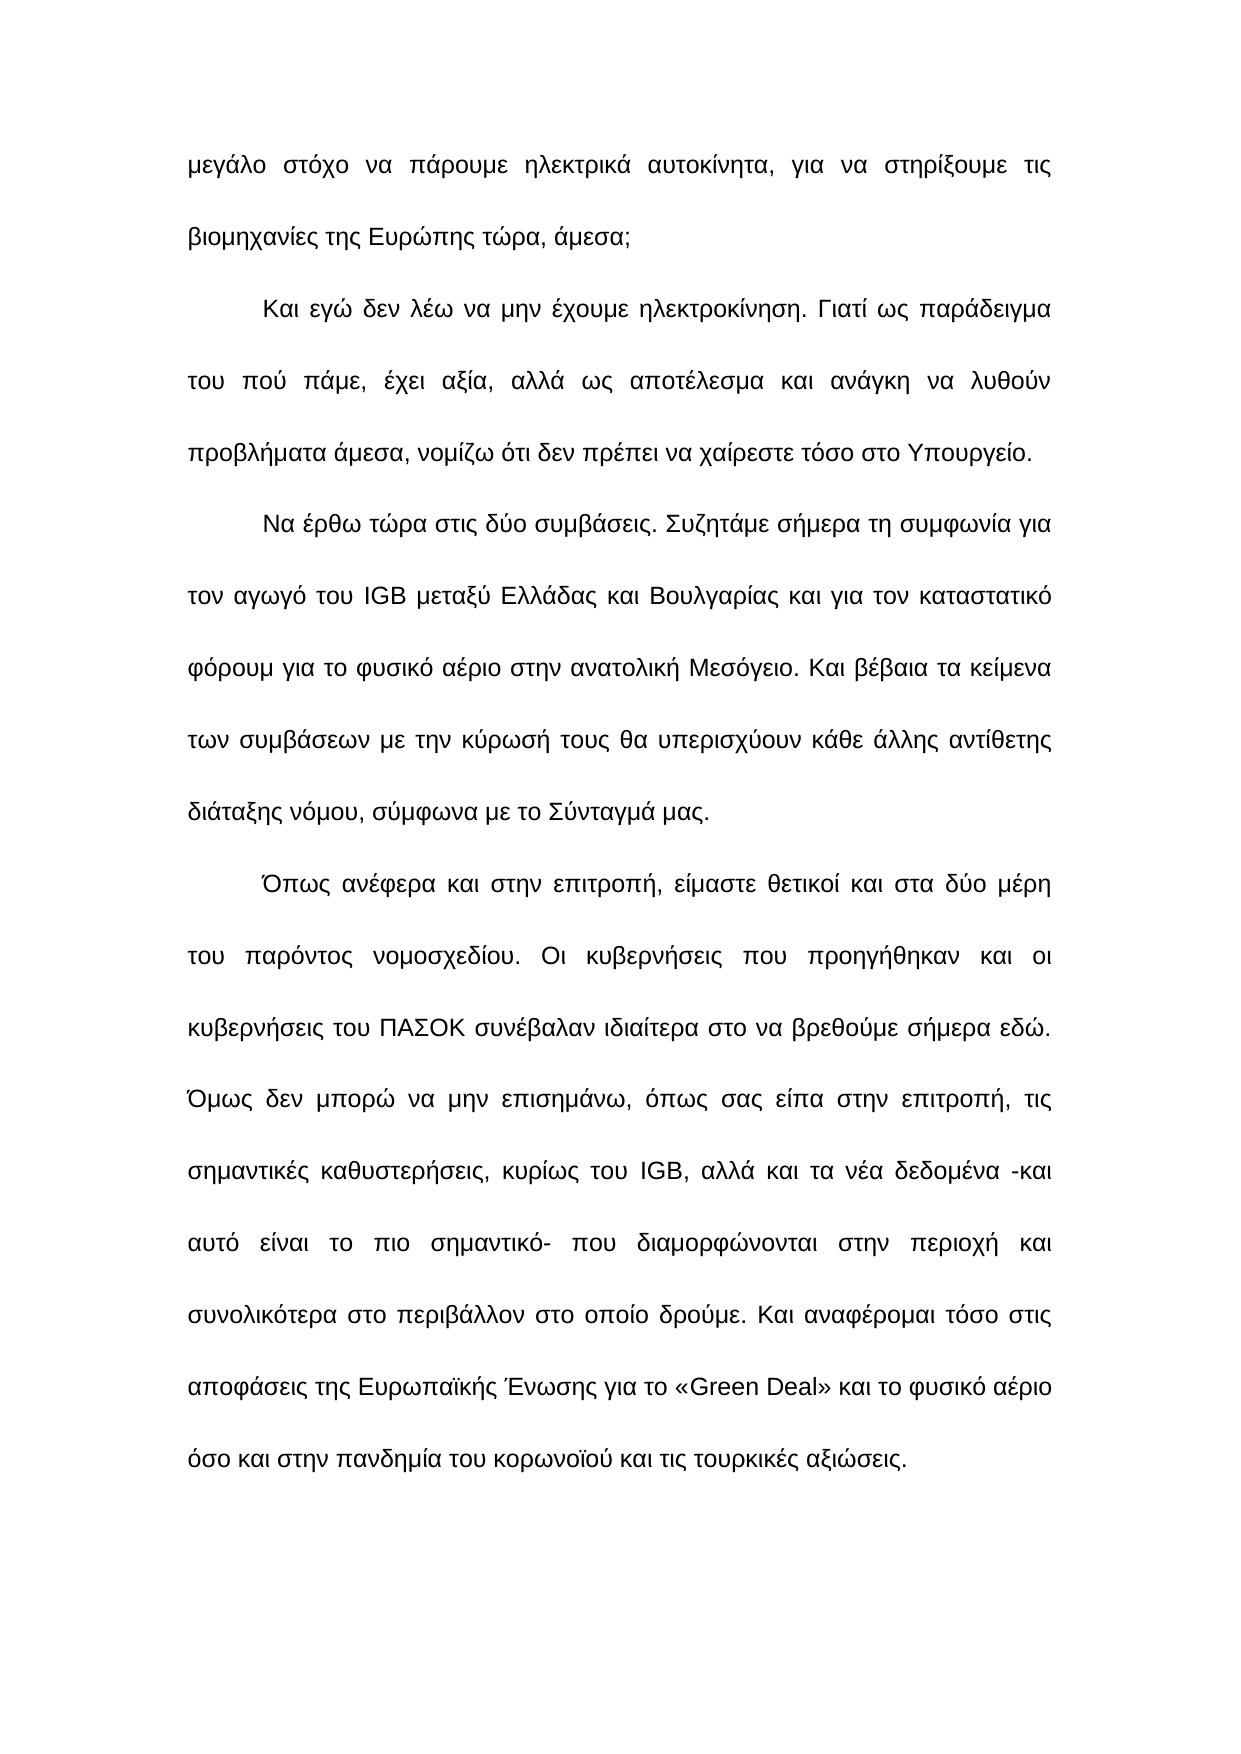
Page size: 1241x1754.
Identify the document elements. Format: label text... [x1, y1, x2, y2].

text Όπως ανέφερα και στην επιτροπή, είμαστε θετικοί και στα δύο μέρη του παρόντος νομοσχεδίου. Οι κυβερνήσεις που προηγήθηκαν και οι κυβερνήσεις του ΠΑΣΟΚ συνέβαλαν ιδιαίτερα στο να βρεθούμε σήμερα εδώ. Όμως δεν μπορώ να μην επισημάνω, όπως σας είπα στην επιτροπή, τις σημαντικές καθυστερήσεις, κυρίως του IGB, αλλά και τα νέα δεδομένα -και αυτό είναι το πιο σημαντικό- που διαμορφώνονται στην περιοχή και συνολικότερα στο περιβάλλον στο οποίο δρούμε. Και αναφέρομαι τόσο στις αποφάσεις της Ευρωπαϊκής Ένωσης για το «Green Deal» και το φυσικό αέριο όσο και στην πανδημία του κορωνοϊού και τις τουρκικές αξιώσεις. [187, 869, 1053, 1472]
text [187, 150, 1053, 251]
text Και εγώ δεν λέω να μην έχουμε ηλεκτροκίνηση. Γιατί ως παράδειγμα του πού πάμε, έχει αξία, αλλά ως αποτέλεσμα και ανάγκη να λυθούν προβλήματα άμεσα, νομίζω ότι δεν πρέπει να χαίρεστε τόσο στο Υπουργείο. [187, 294, 1053, 466]
text Να έρθω τώρα στις δύο συμβάσεις. Συζητάμε σήμερα τη συμφωνία για τον αγωγό του IGB μεταξύ Ελλάδας και Βουλγαρίας και για τον καταστατικό φόρουμ για το φυσικό αέριο στην ανατολική Μεσόγειο. Και βέβαια τα κείμενα των συμβάσεων με την κύρωσή τους θα υπερισχύουν κάθε άλλης αντίθετης διάταξης νόμου, σύμφωνα με το Σύνταγμά μας. [187, 509, 1053, 826]
